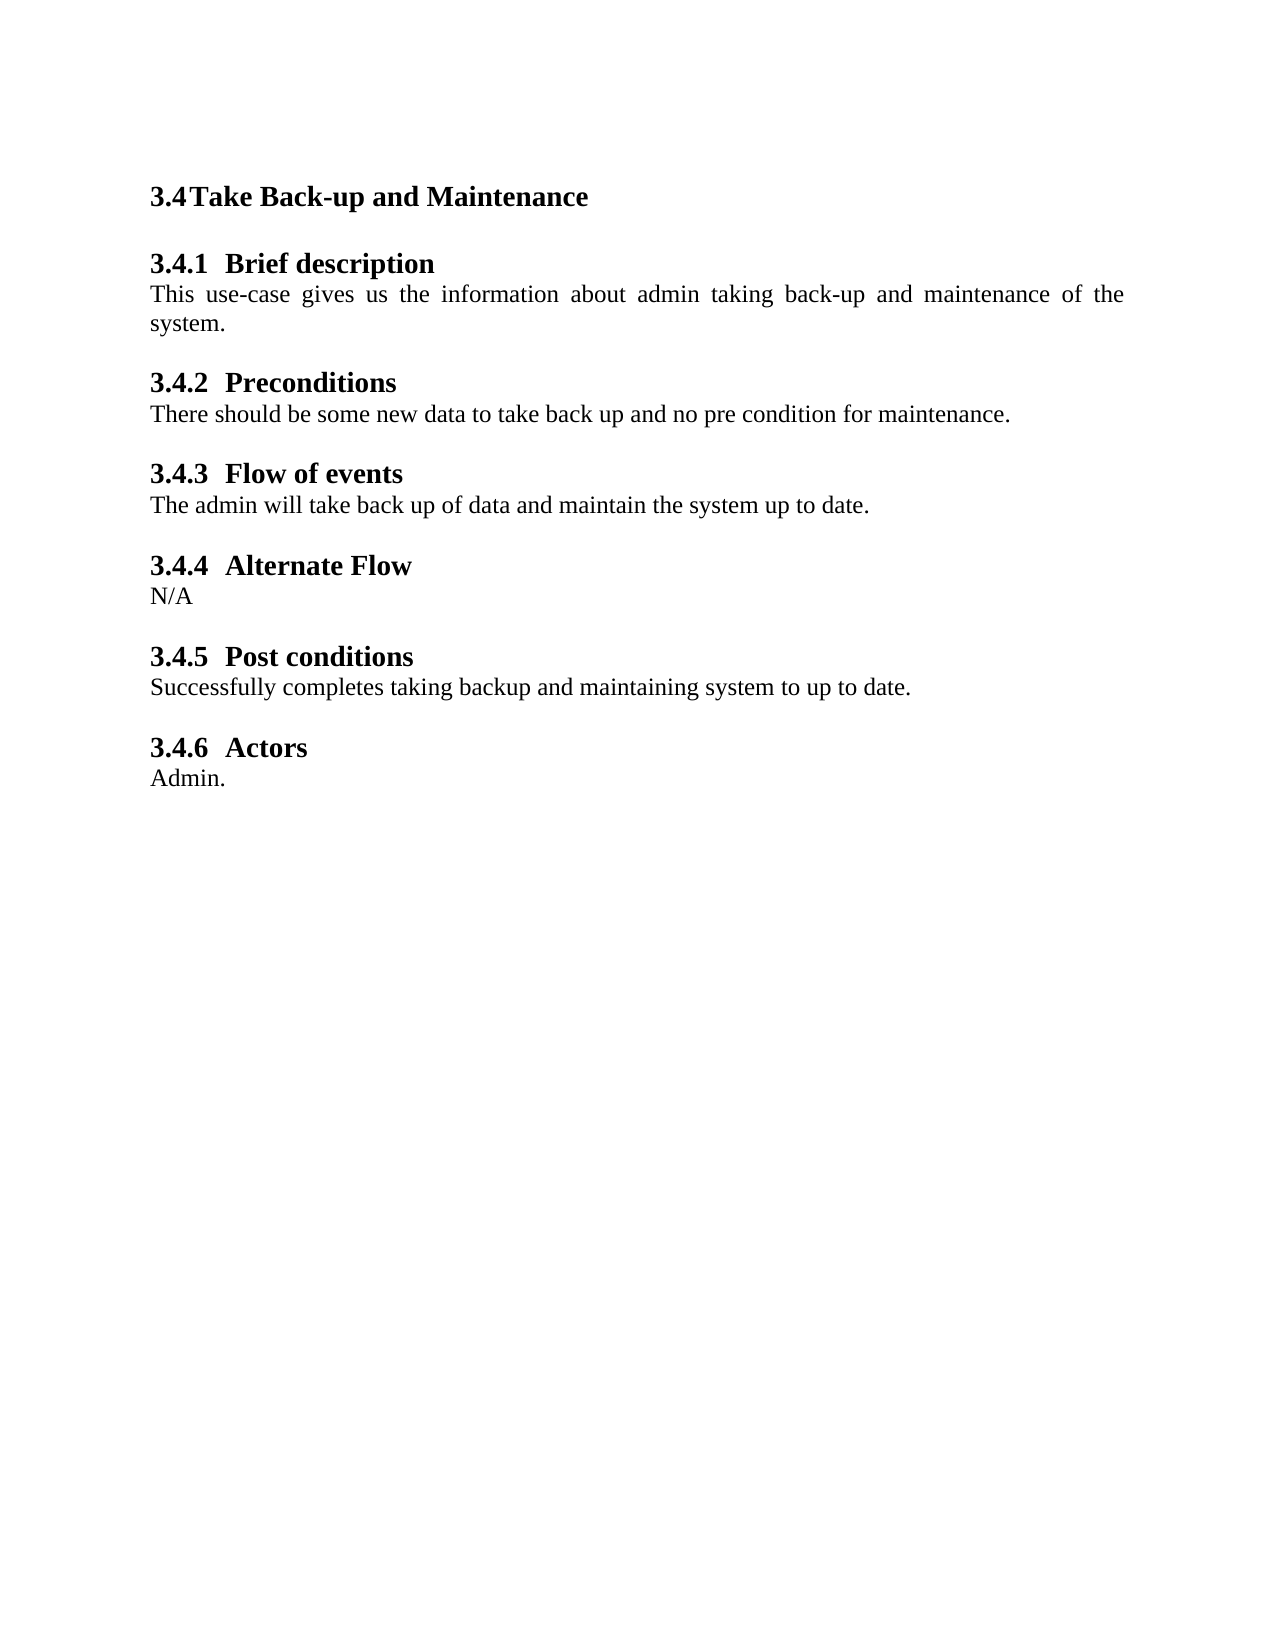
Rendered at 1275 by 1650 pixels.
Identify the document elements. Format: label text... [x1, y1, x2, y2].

list Actors [150, 730, 1125, 763]
list Take Back-up and Maintenance [150, 179, 1125, 212]
list Brief description [150, 246, 1125, 279]
list Flow of events [150, 457, 1125, 490]
text This use-case gives us the information about admin taking back-up and maintenance of the system. [150, 279, 1125, 337]
text There should be some new data to take back up and no pre condition for maintenance. [150, 399, 1125, 428]
text Successfully completes taking backup and maintaining system to up to date. [150, 672, 1125, 701]
text Admin. [150, 763, 1125, 792]
text The admin will take back up of data and maintain the system up to date. [150, 490, 1125, 519]
text N/A [150, 581, 1125, 610]
list Preconditions [150, 366, 1125, 399]
list Post conditions [150, 639, 1125, 672]
list Alternate Flow [150, 548, 1125, 581]
